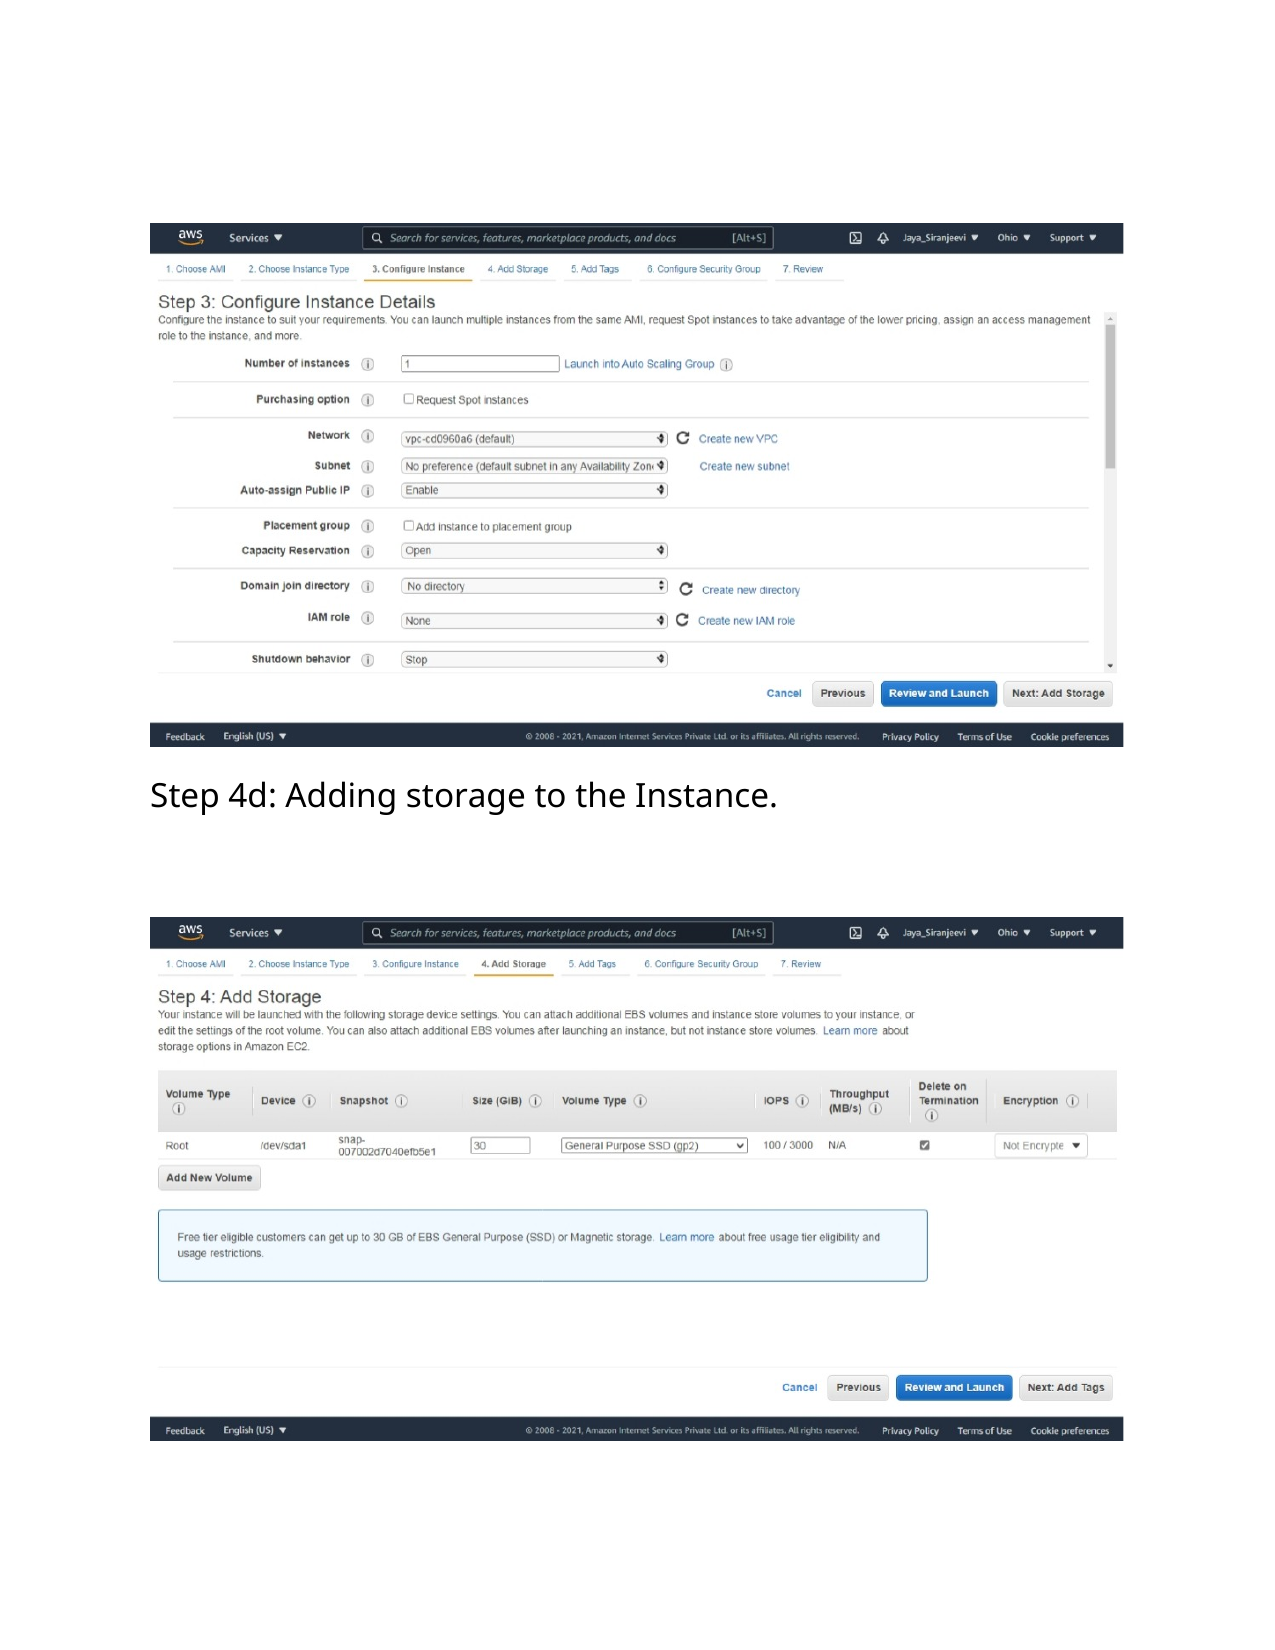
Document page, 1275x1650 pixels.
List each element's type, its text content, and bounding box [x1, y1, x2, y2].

picture [150, 223, 1124, 747]
picture [150, 917, 1124, 1441]
text Step 4d: Adding storage to the Instance. [150, 771, 1125, 817]
